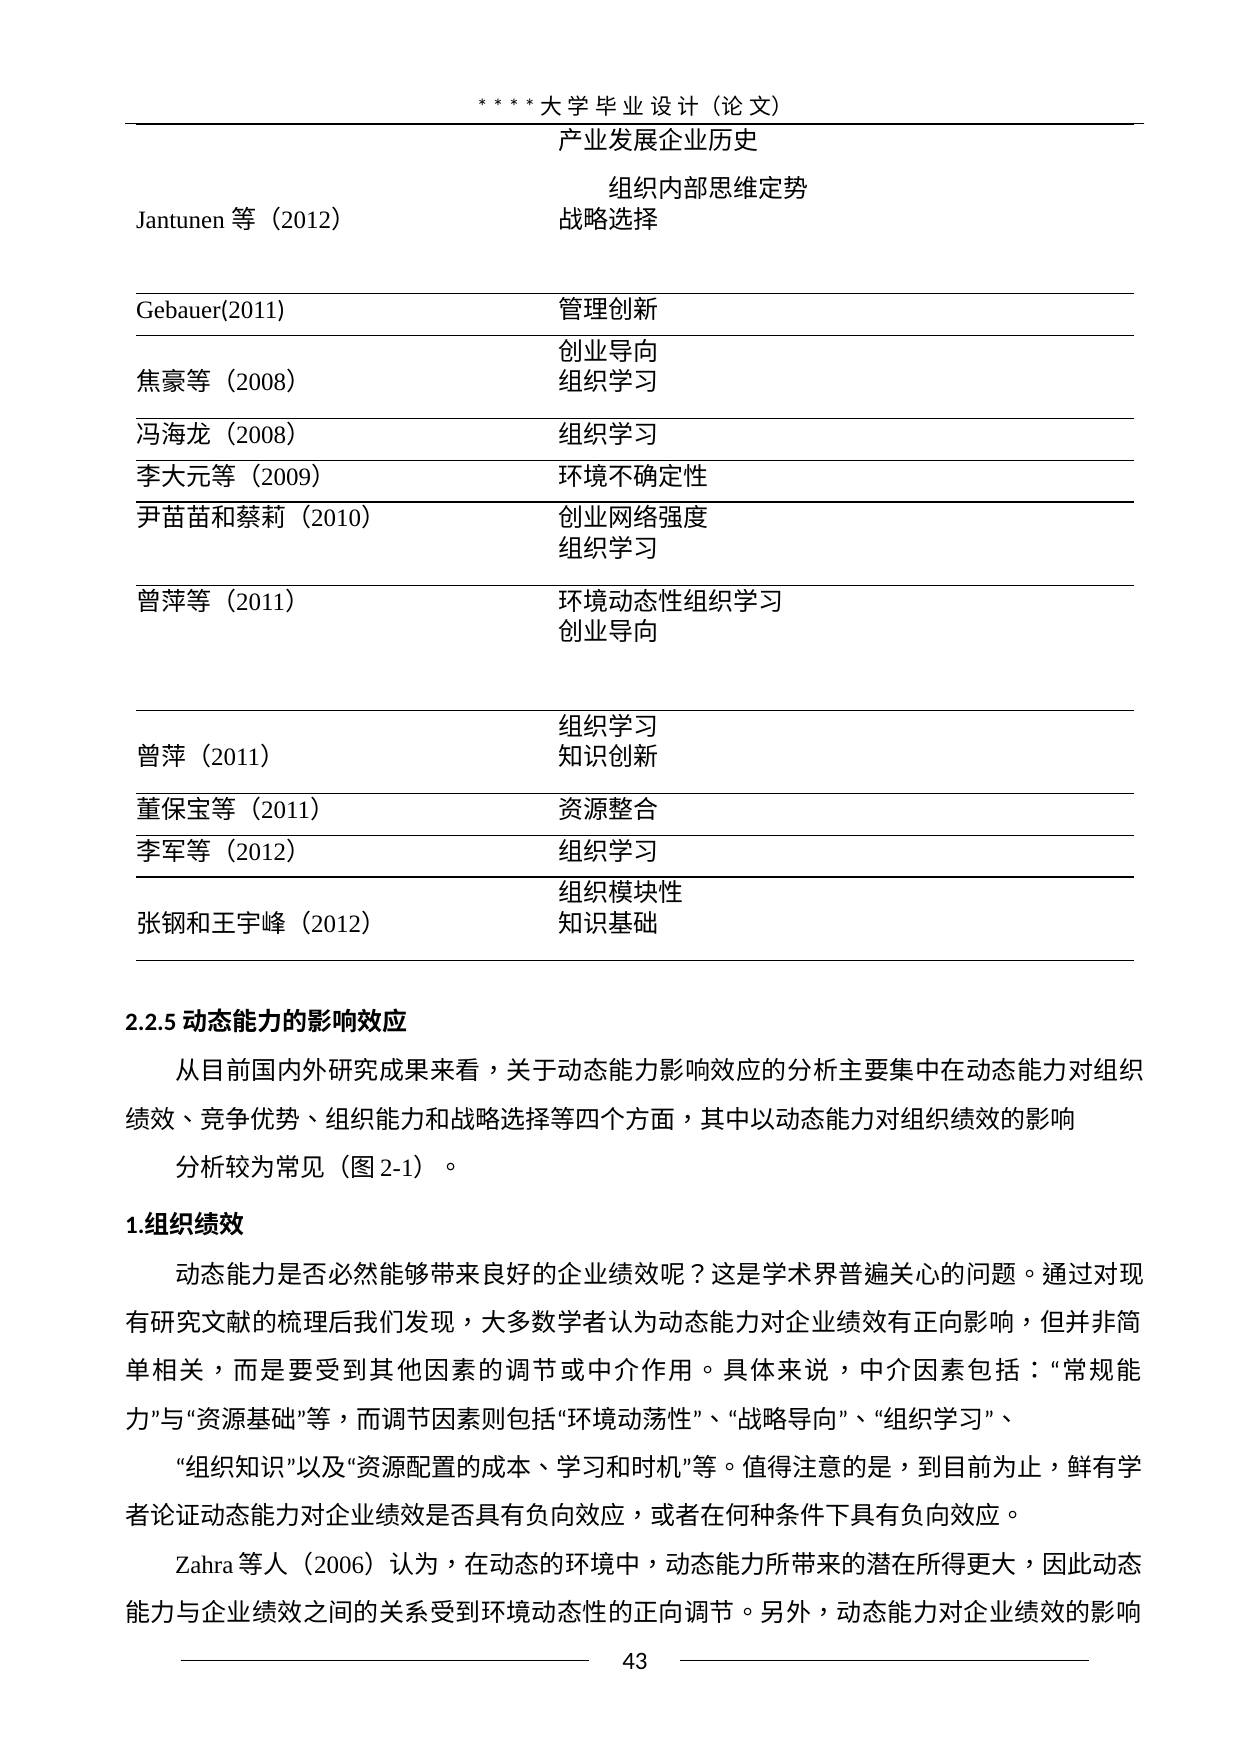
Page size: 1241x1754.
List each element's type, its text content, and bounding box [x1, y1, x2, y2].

subtitle 2.2.5 动态能力的影响效应 [125, 1004, 1144, 1038]
table_cell 曾萍等（2011） [136, 586, 558, 710]
table_cell 李大元等（2009） [136, 461, 558, 501]
table_cell Jantunen 等（2012） [136, 125, 558, 293]
table_cell 产业发展企业历史 组织内部思维定势 战略选择 [558, 125, 1134, 293]
table_cell 资源整合 [558, 794, 1134, 835]
text 分析较为常见（图2-1）。 [125, 1134, 1144, 1183]
table_cell 管理创新 [558, 294, 1134, 335]
table_cell 环境不确定性 [558, 461, 1134, 501]
table_cell 焦豪等（2008） [136, 336, 558, 418]
table_cell 组织模块性 知识基础 [558, 878, 1134, 960]
table_cell Gebauer(2011) [136, 294, 558, 335]
text 动态能力是否必然能够带来良好的企业绩效呢？这是学术界普遍关心的问题。通过对现有研究文献的梳理后我们发现，大多数学者认为动态能力对企业绩效有正向影响，但并非简单相关，而是要受到其他因素的调节或中介作用。具体来说，中介因素包括：“常规能力”与“资源基础”等，而调节因素则包括“环境动荡性”、“战略导向”、“组织学习”、 [125, 1241, 1144, 1434]
table_cell 创业导向 组织学习 [558, 336, 1134, 418]
table_cell 董保宝等（2011） [136, 794, 558, 835]
table_cell 创业网络强度 组织学习 [558, 503, 1134, 585]
table_cell 组织学习 [558, 419, 1134, 460]
table_cell 张钢和王宇峰（2012） [136, 878, 558, 960]
table_cell 环境动态性组织学习 创业导向 [558, 586, 1134, 710]
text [125, 1531, 1144, 1628]
text “组织知识”以及“资源配置的成本、学习和时机”等。值得注意的是，到目前为止，鲜有学者论证动态能力对企业绩效是否具有负向效应，或者在何种条件下具有负向效应。 [125, 1434, 1144, 1531]
table_cell 李军等（2012） [136, 836, 558, 876]
table_cell 组织学习 知识创新 [558, 711, 1134, 793]
text 从目前国内外研究成果来看，关于动态能力影响效应的分析主要集中在动态能力对组织绩效、竞争优势、组织能力和战略选择等四个方面，其中以动态能力对组织绩效的影响 [125, 1038, 1144, 1134]
subtitle 1.组织绩效 [125, 1207, 1144, 1241]
table_cell 尹苗苗和蔡莉（2010） [136, 503, 558, 585]
table_cell 曾萍（2011） [136, 711, 558, 793]
table_cell 组织学习 [558, 836, 1134, 876]
table_cell 冯海龙（2008） [136, 419, 558, 460]
